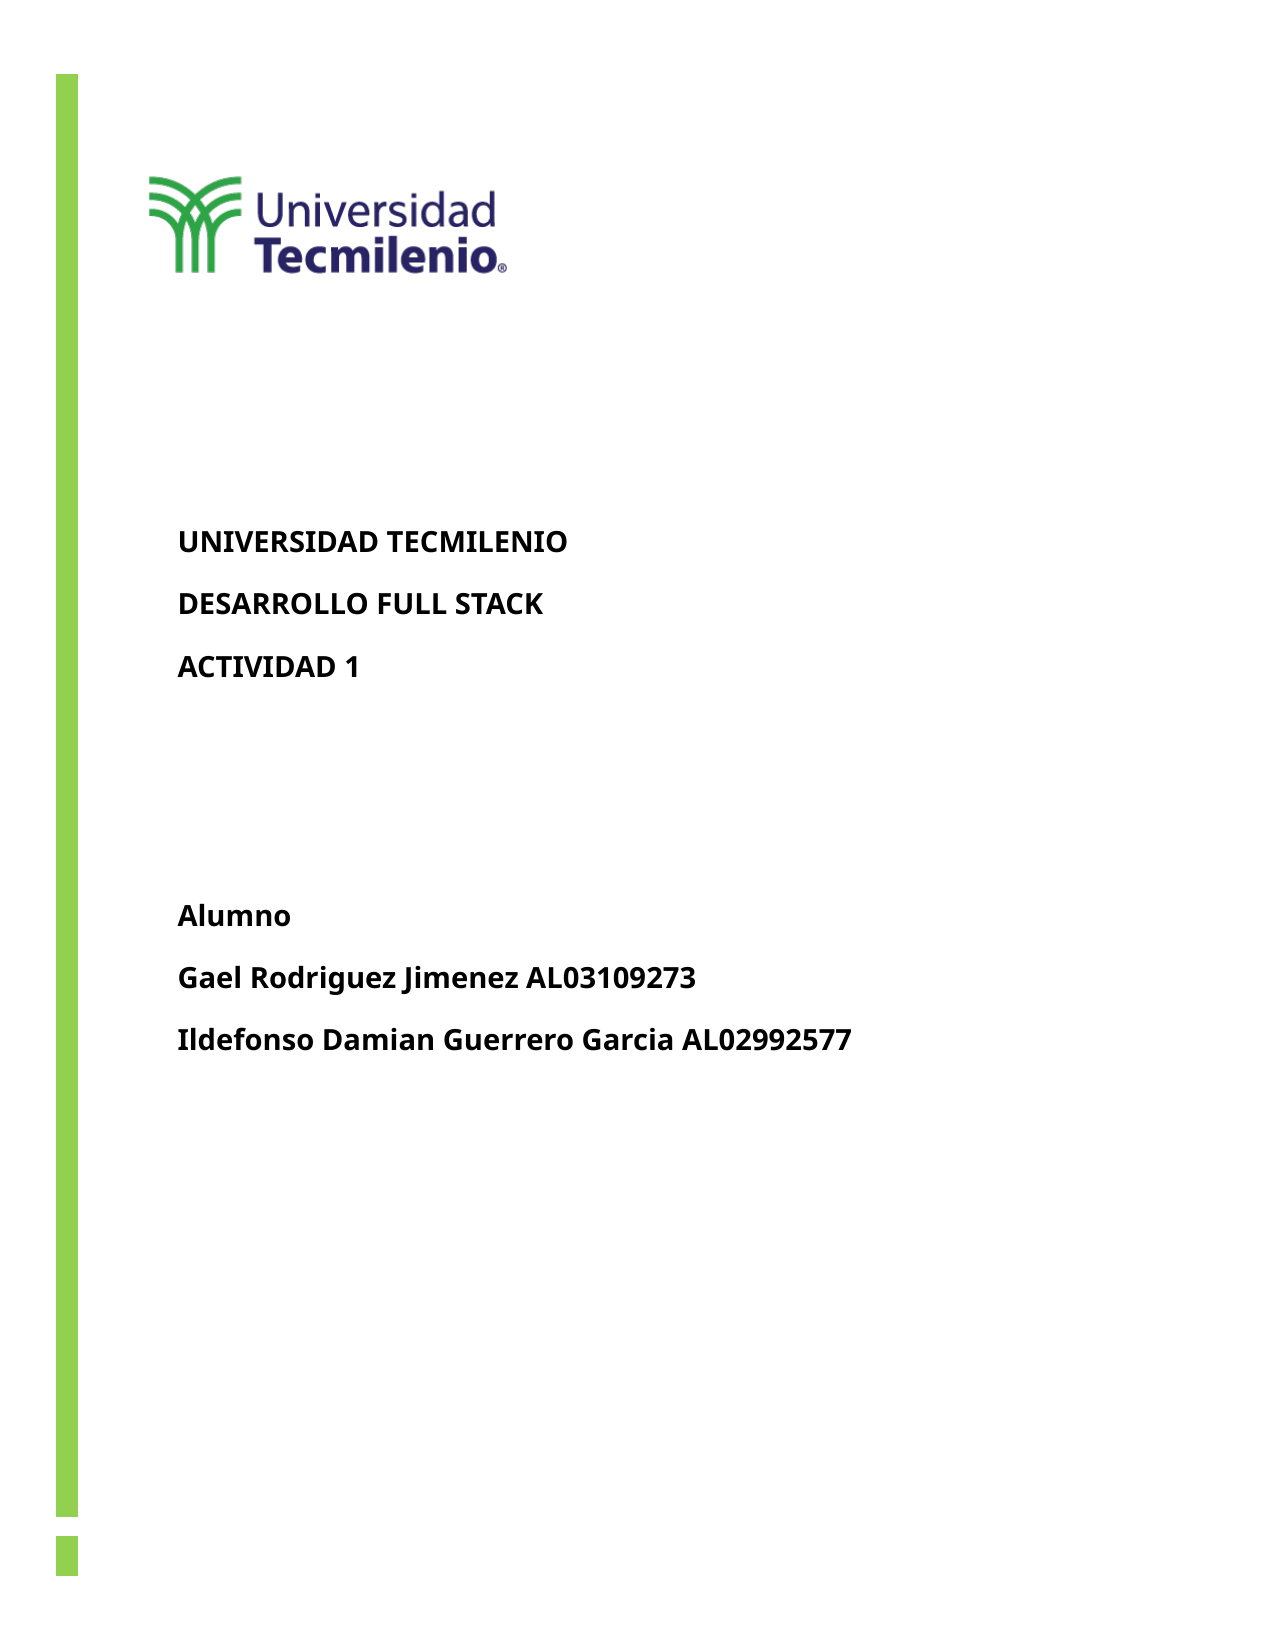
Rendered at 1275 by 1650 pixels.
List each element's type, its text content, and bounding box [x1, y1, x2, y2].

text UNIVERSIDAD TECMILENIO [177, 521, 1098, 561]
text Ildefonso Damian Guerrero Garcia AL02992577 [177, 1020, 1098, 1059]
text Alumno [177, 895, 1098, 935]
picture [127, 147, 529, 303]
text DESARROLLO FULL STACK [177, 584, 1098, 623]
text ACTIVIDAD 1 [177, 646, 1098, 686]
text Gael Rodriguez Jimenez AL03109273 [177, 957, 1098, 997]
